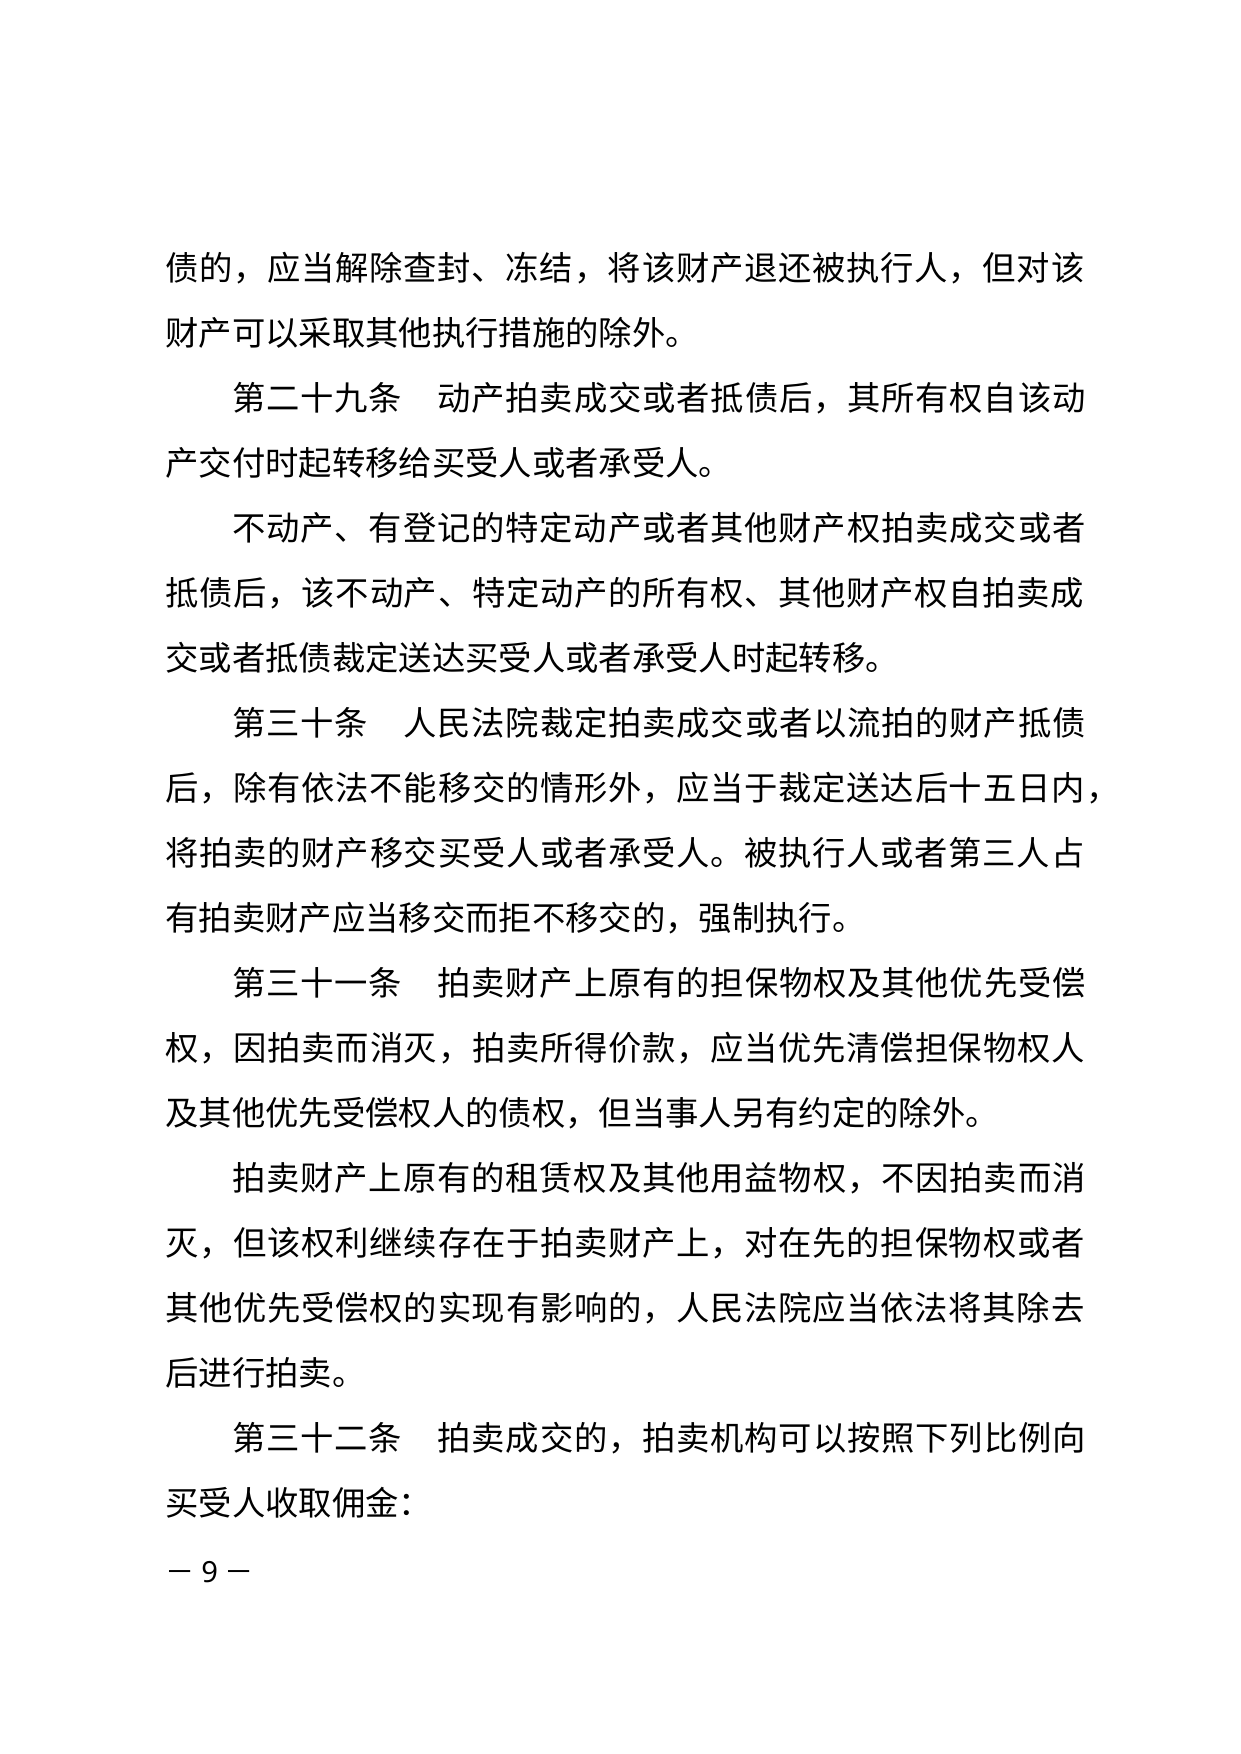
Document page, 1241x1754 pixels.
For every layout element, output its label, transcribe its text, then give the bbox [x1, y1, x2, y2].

text 不动产、有登记的特定动产或者其他财产权拍卖成交或者抵债后，该不动产、特定动产的所有权、其他财产权自拍卖成交或者抵债裁定送达买受人或者承受人时起转移。 [165, 493, 1087, 688]
text 拍卖财产上原有的租赁权及其他用益物权，不因拍卖而消灭，但该权利继续存在于拍卖财产上，对在先的担保物权或者其他优先受偿权的实现有影响的，人民法院应当依法将其除去后进行拍卖。 [165, 1143, 1087, 1403]
text 第三十二条 拍卖成交的，拍卖机构可以按照下列比例向买受人收取佣金： [165, 1403, 1087, 1533]
text 第三十条 人民法院裁定拍卖成交或者以流拍的财产抵债后，除有依法不能移交的情形外，应当于裁定送达后十五日内，将拍卖的财产移交买受人或者承受人。被执行人或者第三人占有拍卖财产应当移交而拒不移交的，强制执行。 [165, 688, 1087, 948]
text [165, 233, 1087, 363]
text 第二十九条 动产拍卖成交或者抵债后，其所有权自该动产交付时起转移给买受人或者承受人。 [165, 363, 1087, 493]
text 第三十一条 拍卖财产上原有的担保物权及其他优先受偿权，因拍卖而消灭，拍卖所得价款，应当优先清偿担保物权人及其他优先受偿权人的债权，但当事人另有约定的除外。 [165, 948, 1087, 1143]
